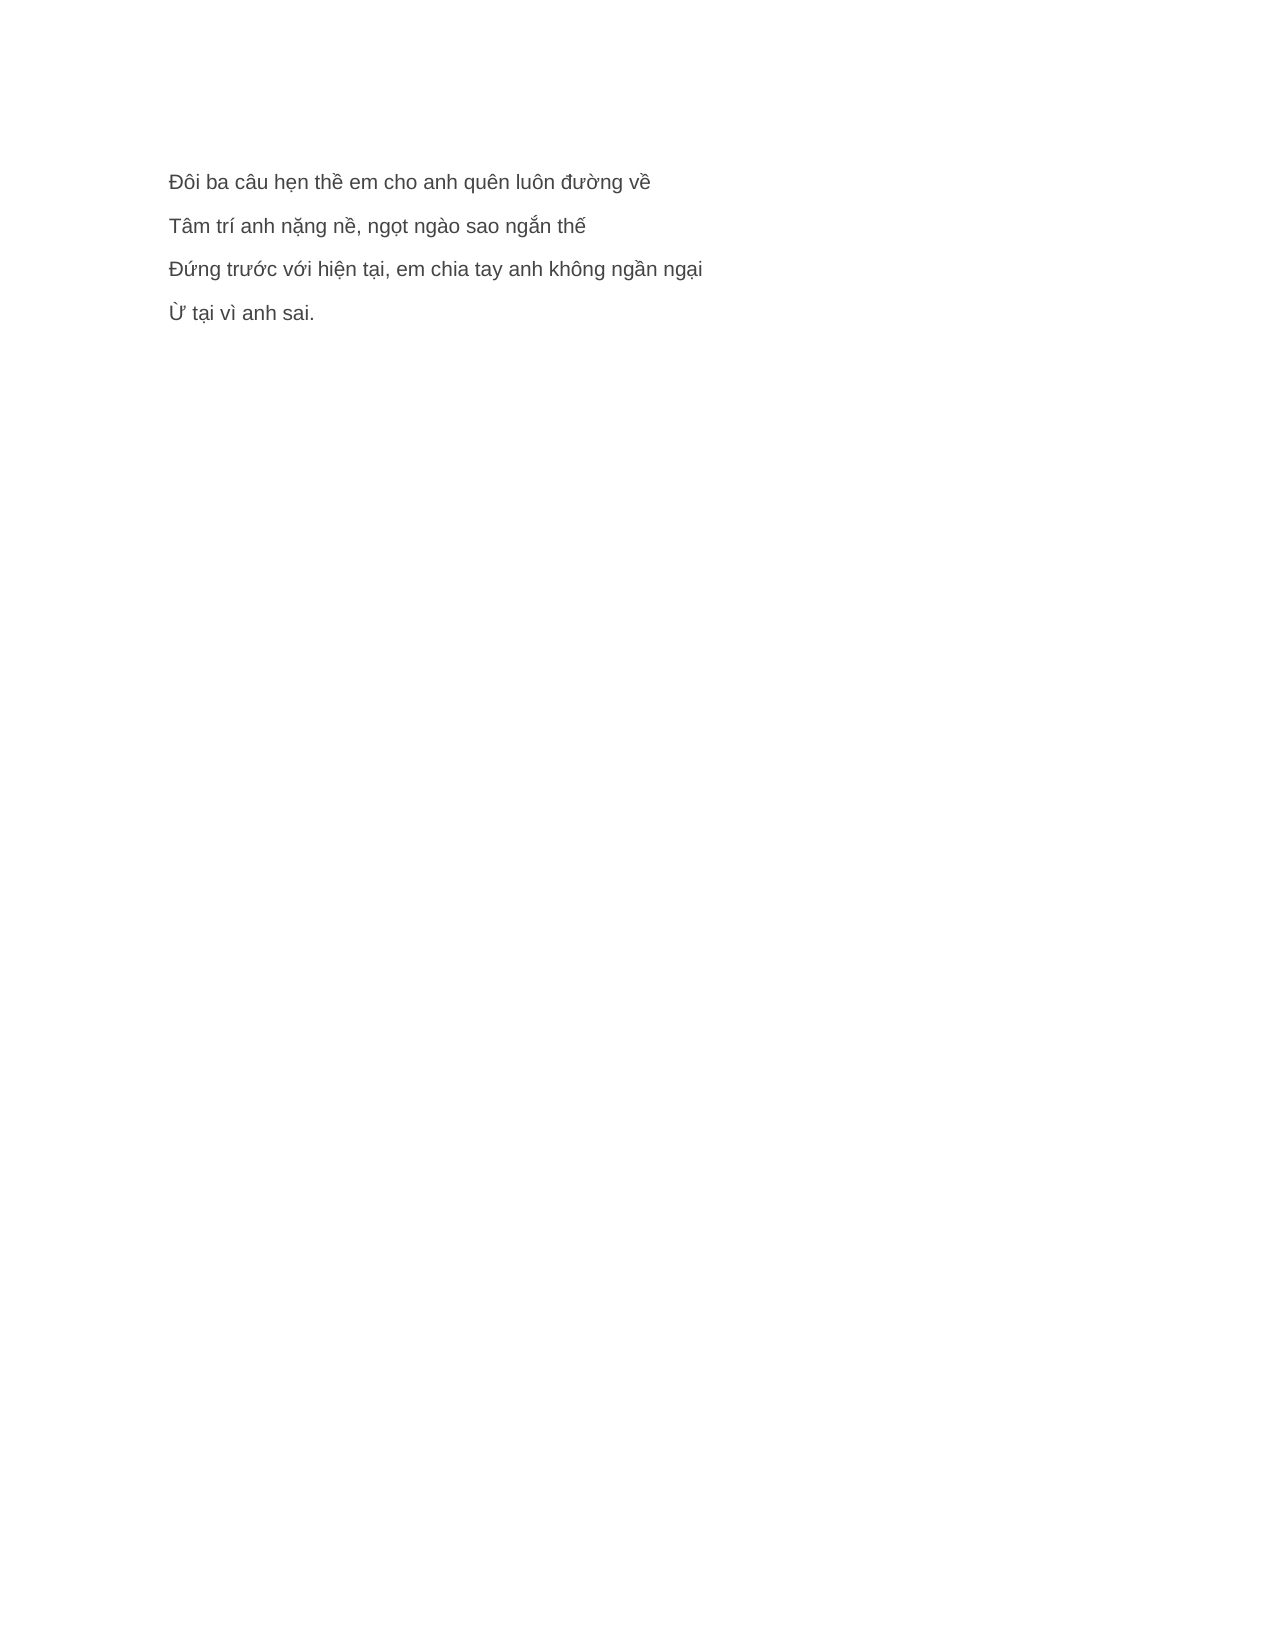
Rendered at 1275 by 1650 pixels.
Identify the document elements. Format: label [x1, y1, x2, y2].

text [169, 150, 1106, 325]
